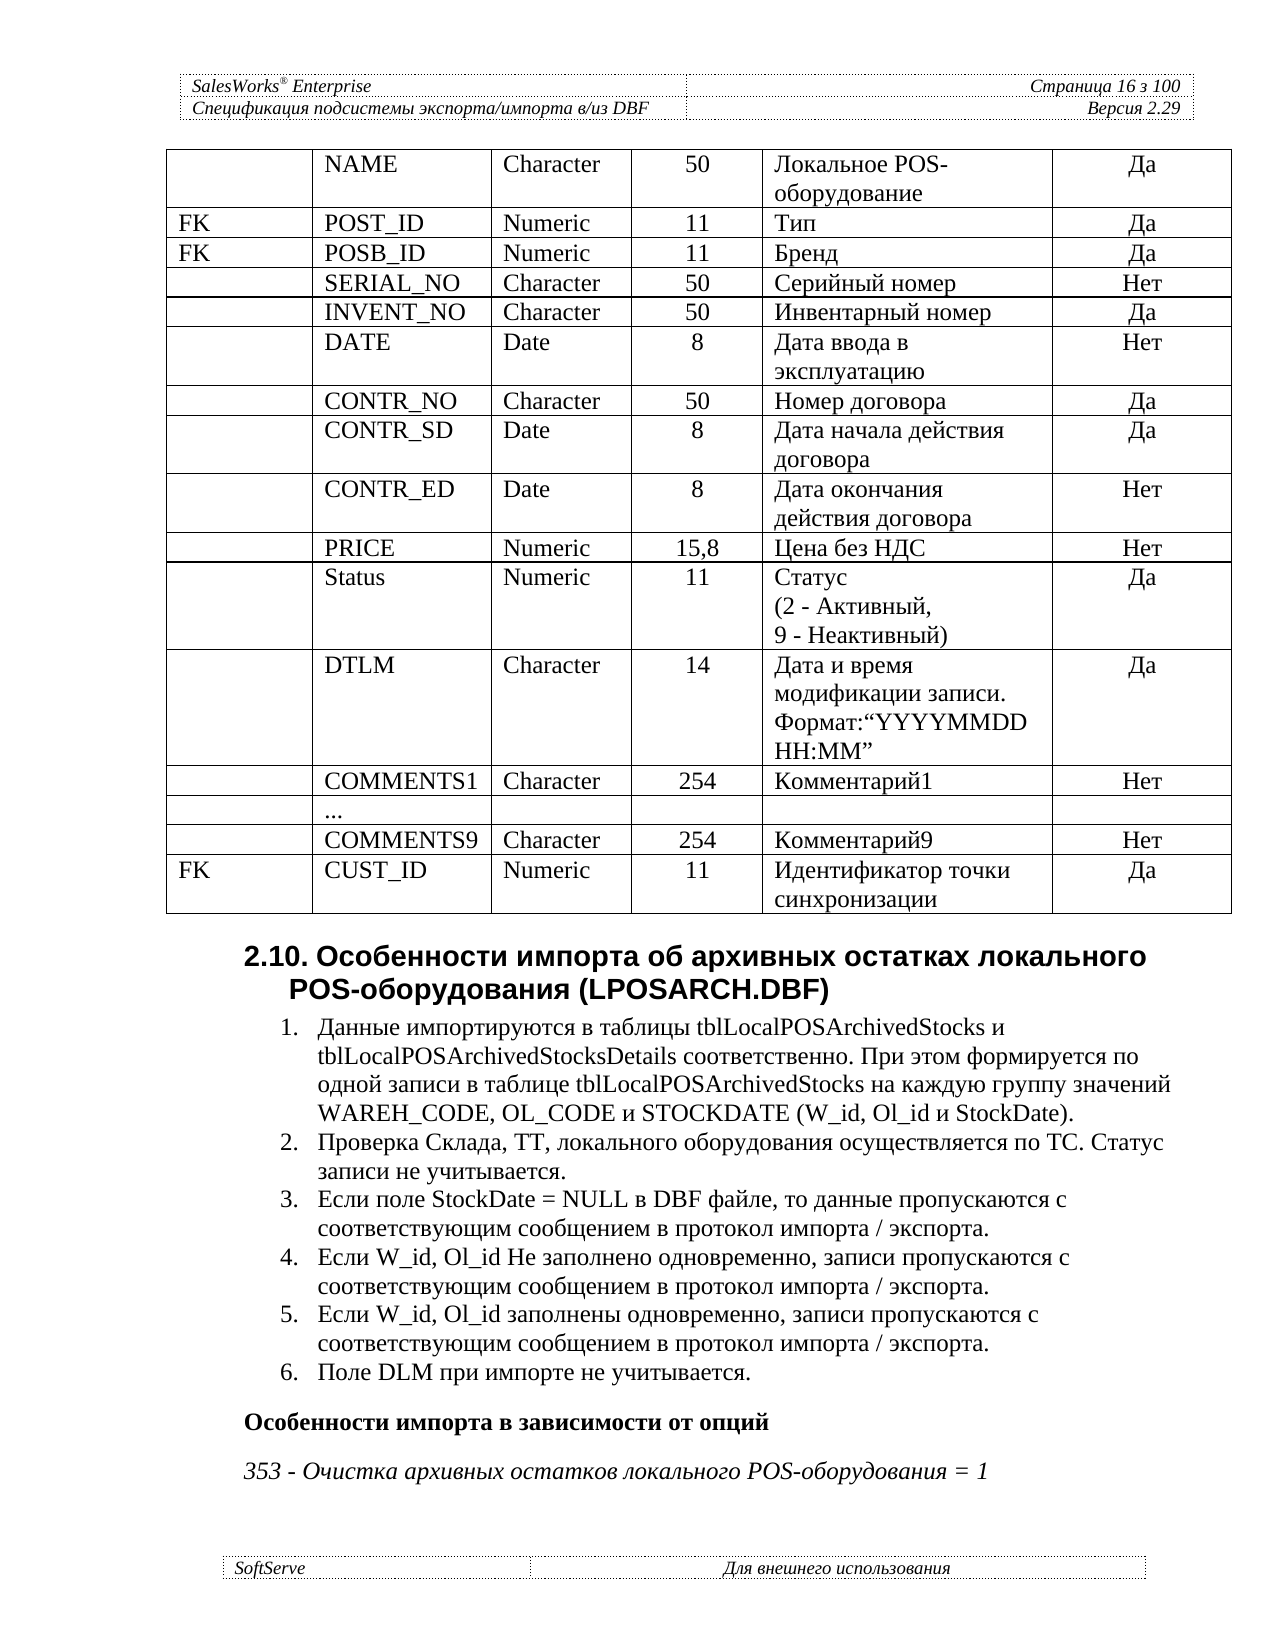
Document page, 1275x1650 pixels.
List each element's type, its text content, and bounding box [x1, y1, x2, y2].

table_cell Status [313, 563, 491, 649]
table_cell Да [1053, 238, 1231, 267]
table_cell Нет [1053, 474, 1231, 532]
table_cell 50 [632, 268, 762, 296]
table_cell [492, 796, 631, 824]
table_cell Numeric [492, 208, 631, 237]
table_cell 254 [632, 825, 762, 854]
table_cell 11 [632, 238, 762, 267]
table_cell Дата начала действия договора [763, 416, 1052, 473]
table_cell Character [492, 298, 631, 326]
table_cell FK [167, 208, 312, 237]
table_cell [167, 766, 312, 794]
table_cell Date [492, 474, 631, 532]
list Если W_id, Ol_id заполнены одновременно, записи пропускаются с соответствующим сообщением в протокол импорта / экспорта. [280, 1299, 1200, 1357]
text Особенности импорта в зависимости от опций [244, 1407, 1200, 1435]
table_cell Numeric [492, 238, 631, 267]
table_cell [167, 386, 312, 414]
table_cell CONTR_ED [313, 474, 491, 532]
table_cell 8 [632, 416, 762, 473]
table_cell POSB_ID [313, 238, 491, 267]
table_cell FK [167, 238, 312, 267]
table_cell Character [492, 386, 631, 414]
table_cell Да [1053, 298, 1231, 326]
table_cell Цена без НДС [763, 533, 1052, 561]
table_cell 11 [632, 855, 762, 913]
table_cell COMMENTS1 [313, 766, 491, 794]
table_cell 8 [632, 327, 762, 385]
list Проверка Склада, ТТ, локального оборудования осуществляется по ТС. Статус записи не учитывается. [280, 1127, 1200, 1184]
table_cell [167, 416, 312, 473]
table_cell POST_ID [313, 208, 491, 237]
table_cell Идентификатор точки синхронизации [763, 855, 1052, 913]
list Если поле StockDate = NULL в DBF файле, то данные пропускаются с соответствующим сообщением в протокол импорта / экспорта. [280, 1184, 1200, 1242]
table_cell Да [1053, 650, 1231, 765]
table_cell PRICE [313, 533, 491, 561]
table_cell Локальное POS-оборудование [763, 150, 1052, 207]
table_cell Date [492, 327, 631, 385]
table_cell [167, 268, 312, 296]
table_cell 8 [632, 474, 762, 532]
table_cell COMMENTS9 [313, 825, 491, 854]
table_cell Серийный номер [763, 268, 1052, 296]
table_cell Да [1053, 150, 1231, 207]
table_cell 254 [632, 766, 762, 794]
table_cell [167, 298, 312, 326]
list Если W_id, Ol_id Не заполнено одновременно, записи пропускаются с соответствующим сообщением в протокол импорта / экспорта. [280, 1242, 1200, 1299]
list Данные импортируются в таблицы tblLocalPOSArchivedStocks и tblLocalPOSArchivedStocksDetails соответственно. При этом формируется по одной записи в таблице tblLocalPOSArchivedStocks на каждую группу значений WAREH_CODE, OL_CODE и STOCKDATE (W_id, Ol_id и StockDate). [280, 1012, 1200, 1127]
table_cell Character [492, 150, 631, 207]
table_cell Да [1053, 416, 1231, 473]
table_cell Нет [1053, 825, 1231, 854]
table_cell 50 [632, 386, 762, 414]
table_cell [763, 796, 1052, 824]
table_cell Да [1053, 855, 1231, 913]
table_cell Нет [1053, 533, 1231, 561]
table_cell SERIAL_NO [313, 268, 491, 296]
table_cell 11 [632, 563, 762, 649]
table_cell Да [1053, 208, 1231, 237]
table_cell [167, 796, 312, 824]
table_cell 15,8 [632, 533, 762, 561]
table_cell DTLM [313, 650, 491, 765]
table_cell Дата и время модификации записи. Формат:“YYYYMMDD HH:MM” [763, 650, 1052, 765]
table_cell [167, 474, 312, 532]
table_cell Дата окончания действия договора [763, 474, 1052, 532]
table_cell INVENT_NO [313, 298, 491, 326]
table_cell CONTR_NO [313, 386, 491, 414]
table_cell 50 [632, 298, 762, 326]
table_cell [167, 825, 312, 854]
table_cell [632, 796, 762, 824]
table_cell [167, 327, 312, 385]
table_cell [1053, 796, 1231, 824]
table_cell Character [492, 268, 631, 296]
table_cell Нет [1053, 327, 1231, 385]
table_cell Character [492, 650, 631, 765]
table_cell FK [167, 855, 312, 913]
table_cell Date [492, 416, 631, 473]
table_cell [167, 150, 312, 207]
list Поле DLM при импорте не учитывается. [280, 1357, 1200, 1386]
table_cell Character [492, 825, 631, 854]
text 353 - Очистка архивных остатков локального POS-оборудования = 1 [244, 1456, 1200, 1485]
table_cell Комментарий9 [763, 825, 1052, 854]
table_cell Да [1053, 386, 1231, 414]
table_cell Тип [763, 208, 1052, 237]
table_cell Character [492, 766, 631, 794]
table_cell CUST_ID [313, 855, 491, 913]
subtitle Особенности импорта об архивных остатках локального POS-оборудования (LPOSARCH.DBF) [244, 939, 1200, 1006]
table_cell Номер договора [763, 386, 1052, 414]
table_cell Да [1053, 563, 1231, 649]
table_cell Инвентарный номер [763, 298, 1052, 326]
table_cell Numeric [492, 563, 631, 649]
table_cell Дата ввода в эксплуатацию [763, 327, 1052, 385]
table_cell CONTR_SD [313, 416, 491, 473]
table_cell Нет [1053, 766, 1231, 794]
table_cell [167, 563, 312, 649]
table_cell NAME [313, 150, 491, 207]
table_cell DATE [313, 327, 491, 385]
table_cell Бренд [763, 238, 1052, 267]
table_cell Комментарий1 [763, 766, 1052, 794]
table_cell Numeric [492, 533, 631, 561]
table_cell 11 [632, 208, 762, 237]
table_cell Numeric [492, 855, 631, 913]
table_cell Статус (2 - Активный, 9 - Неактивный) [763, 563, 1052, 649]
table_cell [167, 533, 312, 561]
table_cell ... [313, 796, 491, 824]
table_cell 14 [632, 650, 762, 765]
table_cell Нет [1053, 268, 1231, 296]
table_cell 50 [632, 150, 762, 207]
table_cell [167, 650, 312, 765]
